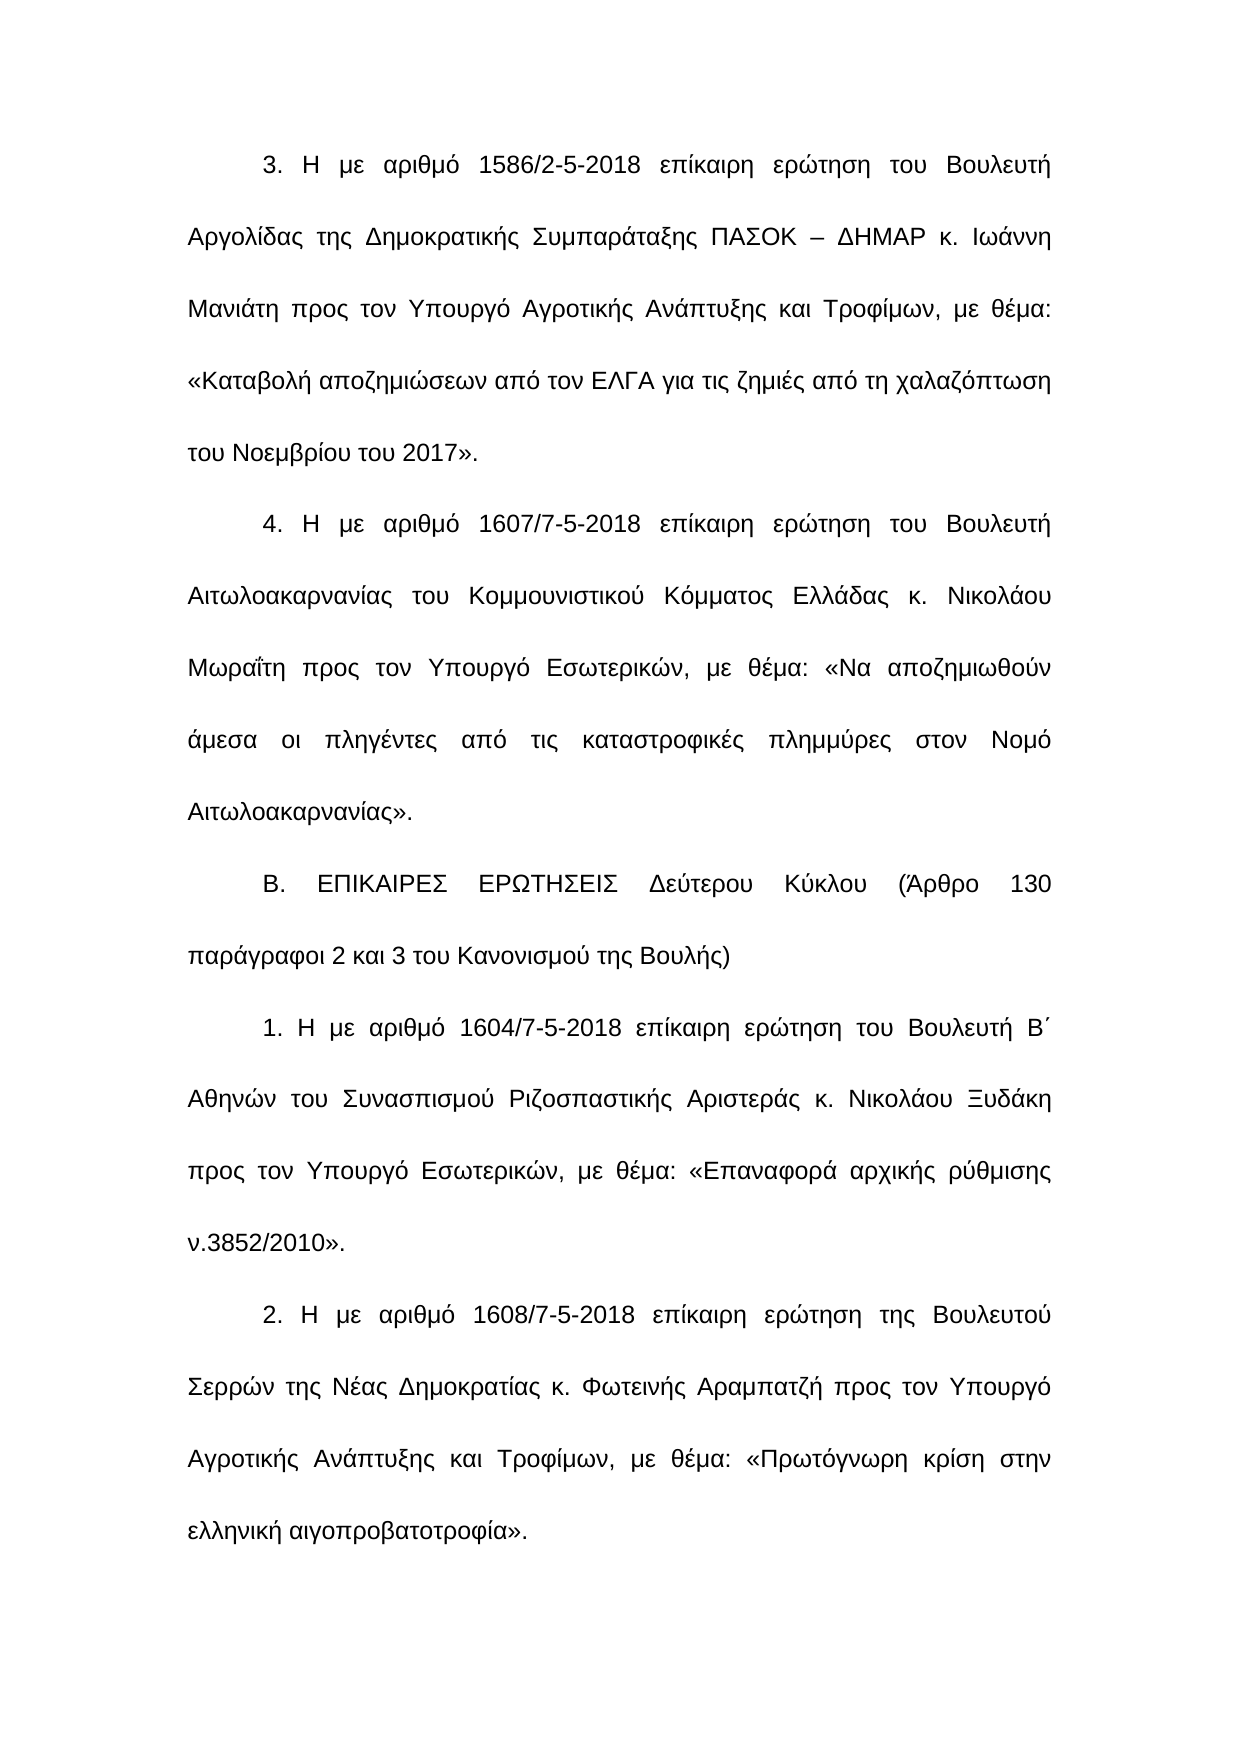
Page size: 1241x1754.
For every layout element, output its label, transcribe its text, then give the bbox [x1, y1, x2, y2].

text 3. Η με αριθμό 1586/2-5-2018 επίκαιρη ερώτηση του Βουλευτή Αργολίδας της Δημοκρατικής Συμπαράταξης ΠΑΣΟΚ – ΔΗΜΑΡ κ. Ιωάννη Μανιάτη προς τον Υπουργό Αγροτικής Ανάπτυξης και Τροφίμων, με θέμα: «Καταβολή αποζημιώσεων από τον ΕΛΓΑ για τις ζημιές από τη χαλαζόπτωση του Νοεμβρίου του 2017». [187, 150, 1053, 466]
text 2. Η με αριθμό 1608/7-5-2018 επίκαιρη ερώτηση της Βουλευτού Σερρών της Νέας Δημοκρατίας κ. Φωτεινής Αραμπατζή προς τον Υπουργό Αγροτικής Ανάπτυξης και Τροφίμων, με θέμα: «Πρωτόγνωρη κρίση στην ελληνική αιγοπροβατοτροφία». [187, 1300, 1053, 1544]
text 1. Η με αριθμό 1604/7-5-2018 επίκαιρη ερώτηση του Βουλευτή Β΄ Αθηνών του Συνασπισμού Ριζοσπαστικής Αριστεράς κ. Νικολάου Ξυδάκη προς τον Υπουργό Εσωτερικών, με θέμα: «Επαναφορά αρχικής ρύθμισης ν.3852/2010». [187, 1012, 1053, 1257]
text Β. ΕΠΙΚΑΙΡΕΣ ΕΡΩΤΗΣΕΙΣ Δεύτερου Κύκλου (Άρθρο 130 παράγραφοι 2 και 3 του Κανονισμού της Βουλής) [187, 869, 1053, 969]
text 4. Η με αριθμό 1607/7-5-2018 επίκαιρη ερώτηση του Βουλευτή Αιτωλοακαρνανίας του Κομμουνιστικού Κόμματος Ελλάδας κ. Νικολάου Μωραΐτη προς τον Υπουργό Εσωτερικών, με θέμα: «Να αποζημιωθούν άμεσα οι πληγέντες από τις καταστροφικές πλημμύρες στον Νομό Αιτωλοακαρνανίας». [187, 509, 1053, 826]
